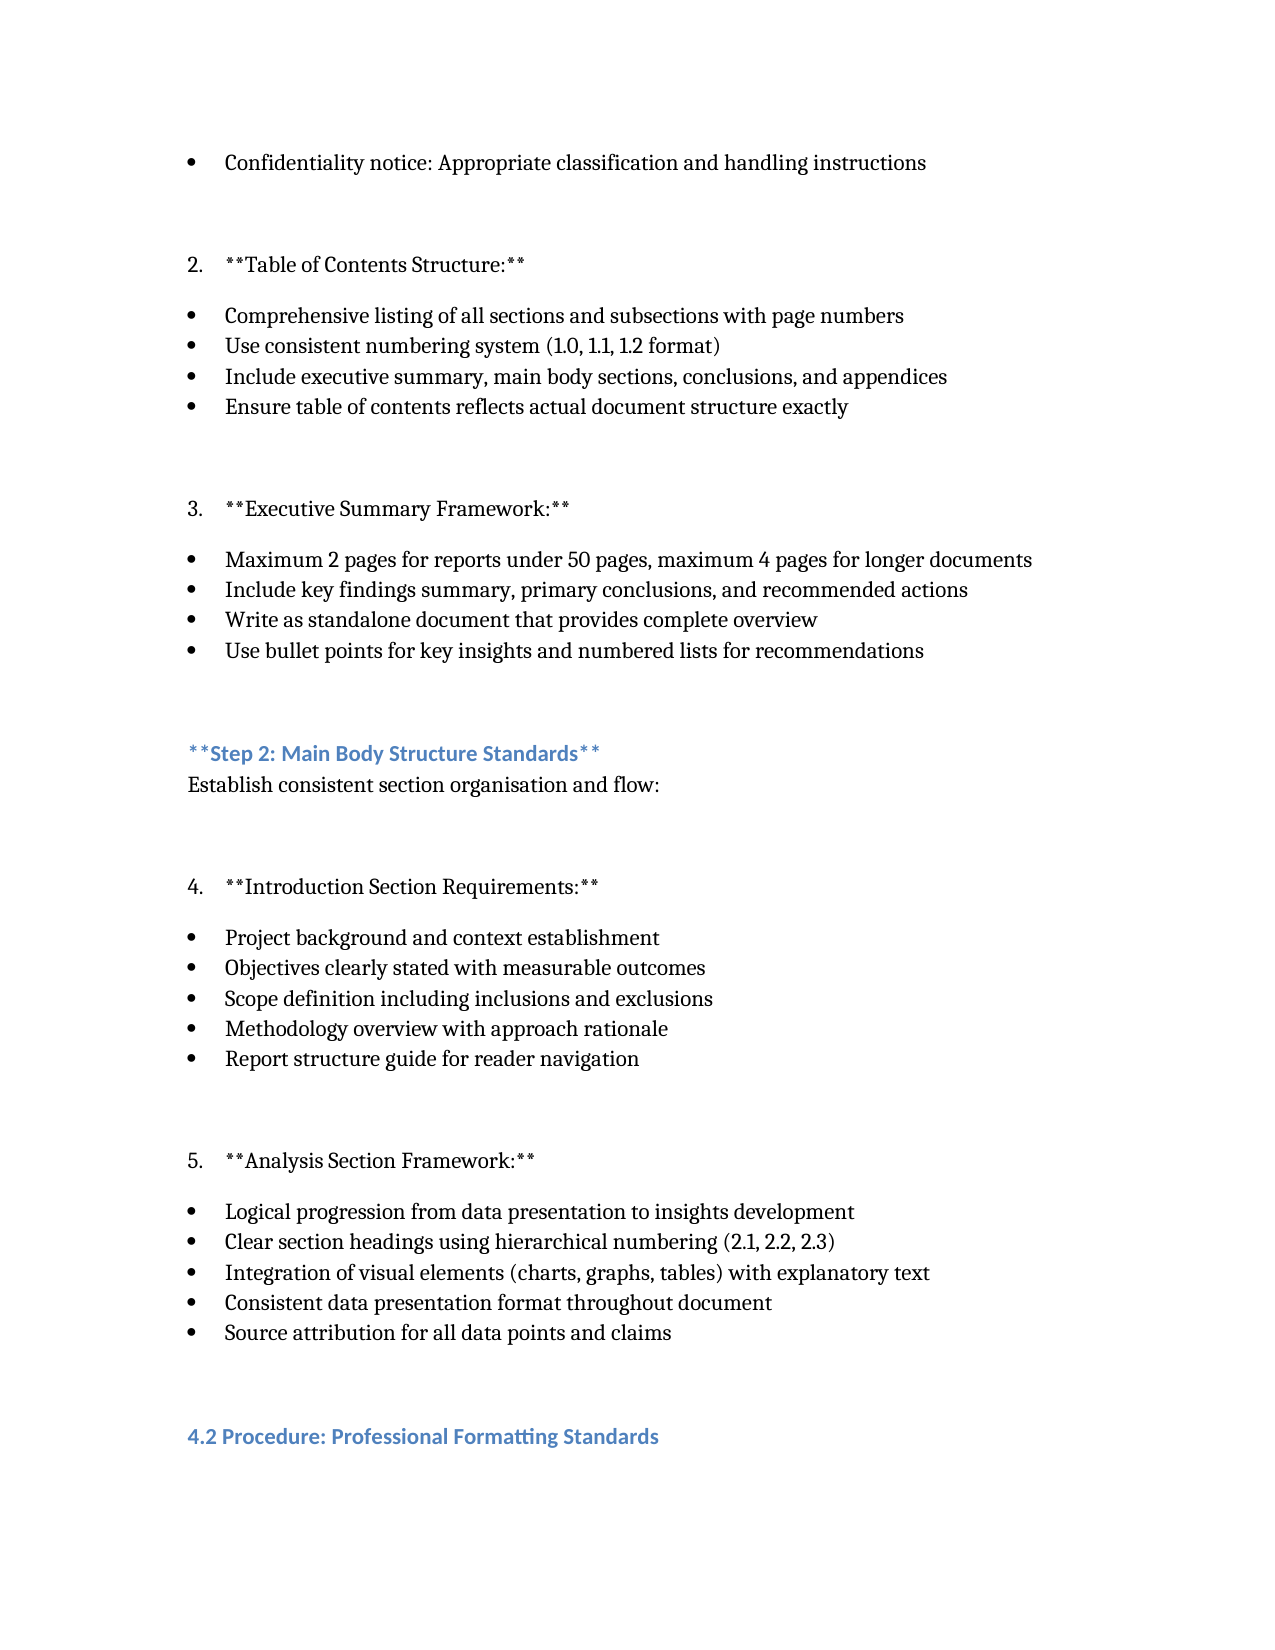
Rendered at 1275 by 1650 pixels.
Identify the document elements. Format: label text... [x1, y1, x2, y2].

list Clear section headings using hierarchical numbering (2.1, 2.2, 2.3) [187, 1229, 1087, 1255]
list Include executive summary, main body sections, conclusions, and appendices [187, 363, 1087, 390]
list Confidentiality notice: Appropriate classification and handling instructions [187, 150, 1087, 176]
list Source attribution for all data points and claims [187, 1320, 1087, 1346]
list **Executive Summary Framework:** [187, 496, 1087, 522]
list Logical progression from data presentation to insights development [187, 1199, 1087, 1225]
list Integration of visual elements (charts, graphs, tables) with explanatory text [187, 1259, 1087, 1286]
list Consistent data presentation format throughout document [187, 1289, 1087, 1316]
list Use consistent numbering system (1.0, 1.1, 1.2 format) [187, 333, 1087, 360]
subtitle **Step 2: Main Body Structure Standards** [187, 739, 1087, 768]
list Use bullet points for key insights and numbered lists for recommendations [187, 637, 1087, 664]
list Ensure table of contents reflects actual document structure exactly [187, 394, 1087, 420]
list Project background and context establishment [187, 925, 1087, 951]
list Comprehensive listing of all sections and subsections with page numbers [187, 303, 1087, 329]
list Methodology overview with approach rationale [187, 1016, 1087, 1042]
list Maximum 2 pages for reports under 50 pages, maximum 4 pages for longer documents [187, 547, 1087, 573]
list **Table of Contents Structure:** [187, 252, 1087, 278]
list Objectives clearly stated with measurable outcomes [187, 955, 1087, 981]
list Report structure guide for reader navigation [187, 1046, 1087, 1072]
list Write as standalone document that provides complete overview [187, 607, 1087, 634]
list Include key findings summary, primary conclusions, and recommended actions [187, 577, 1087, 603]
list **Analysis Section Framework:** [187, 1148, 1087, 1174]
subtitle 4.2 Procedure: Professional Formatting Standards [187, 1422, 1087, 1450]
list **Introduction Section Requirements:** [187, 874, 1087, 900]
list Scope definition including inclusions and exclusions [187, 985, 1087, 1012]
text Establish consistent section organisation and flow: [187, 772, 1087, 798]
